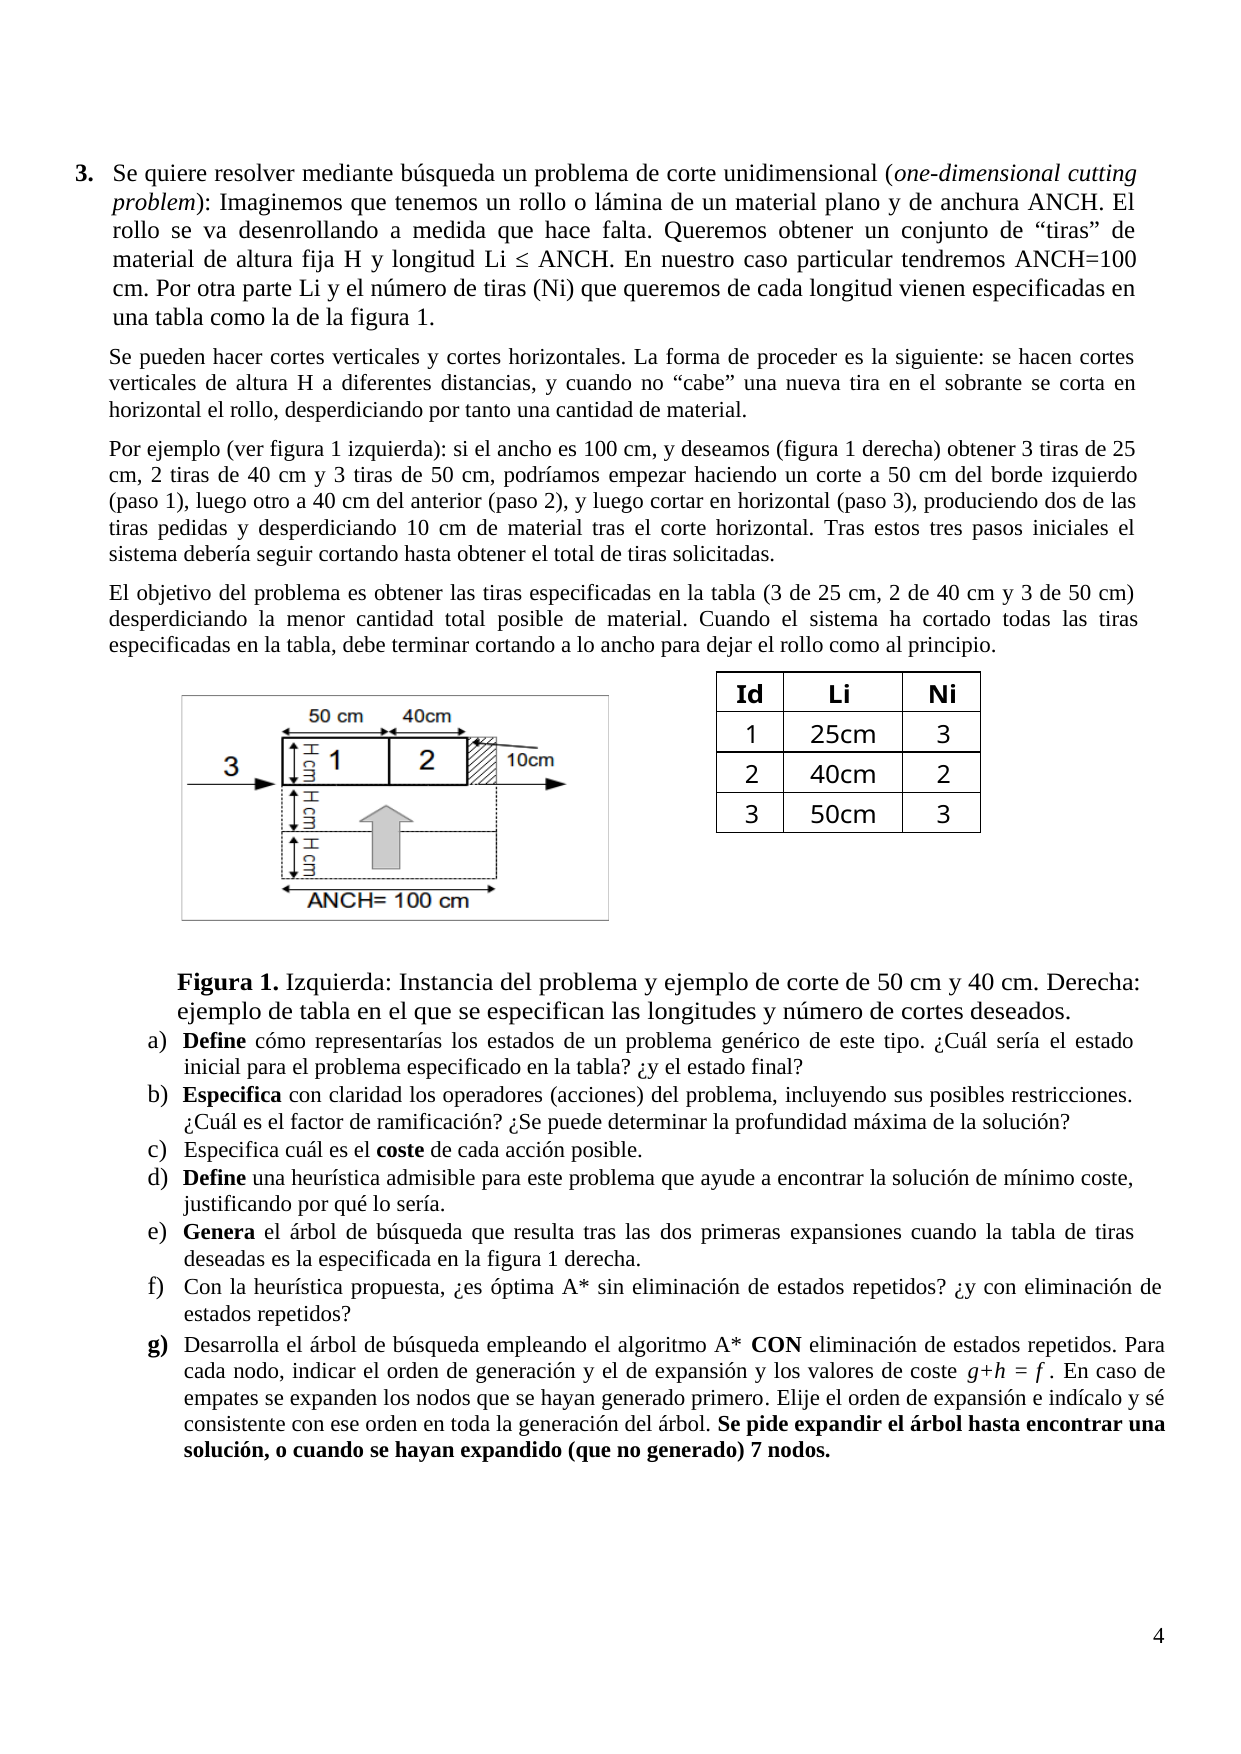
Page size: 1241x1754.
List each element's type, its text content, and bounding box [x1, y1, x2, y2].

text El objetivo del problema es obtener las tiras especificadas en la tabla (3 de 25 cm, 2 de 40 cm y 3 de 50 cm) desperdiciando la menor cantidad total posible de material. Cuando el sistema ha cortado todas las tiras especificadas en la tabla, debe terminar cortando a lo ancho para dejar el rollo como al principio. [109, 579, 1138, 658]
list Genera el árbol de búsqueda que resulta tras las dos primeras expansiones cuando la tabla de tiras deseadas es la especificada en la figura 1 derecha. [147, 1217, 1136, 1271]
subtitle Se quiere resolver mediante búsqueda un problema de corte unidimensional (one-dimensional cutting problem): Imaginemos que tenemos un rollo o lámina de un material plano y de anchura ANCH. El rollo se va desenrollando a medida que hace falta. Queremos obtener un conjunto de “tiras” de material de altura fija H y longitud Li ≤ ANCH. En nuestro caso particular tendremos ANCH=100 cm. Por otra parte Li y el número de tiras (Ni) que queremos de cada longitud vienen especificadas en una tabla como la de la figura 1. [75, 158, 1137, 330]
list Especifica cuál es el coste de cada acción posible. [147, 1134, 1180, 1163]
list Define cómo representarías los estados de un problema genérico de este tipo. ¿Cuál sería el estado inicial para el problema especificado en la tabla? ¿y el estado final? [147, 1026, 1136, 1080]
text ¿Cuál es el factor de ramificación? ¿Se puede determinar la profundidad máxima de la solución? [184, 1108, 1180, 1134]
list Especifica con claridad los operadores (acciones) del problema, incluyendo sus posibles restricciones. [147, 1080, 1180, 1108]
list Desarrolla el árbol de búsqueda empleando el algoritmo A* CON eliminación de estados repetidos. Para cada nodo, indicar el orden de generación y el de expansión y los valores de coste g+h = f . En caso de empates se expanden los nodos que se hayan generado primero. Elije el orden de expansión e indícalo y sé consistente con ese orden en toda la generación del árbol. Se pide expandir el árbol hasta encontrar una solución, o cuando se hayan expandido (que no generado) 7 nodos. [147, 1329, 1166, 1463]
text Se pueden hacer cortes verticales y cortes horizontales. La forma de proceder es la siguiente: se hacen cortes verticales de altura H a diferentes distancias, y cuando no “cabe” una nueva tira en el sobrante se corta en horizontal el rollo, desperdiciando por tanto una cantidad de material. [109, 343, 1137, 422]
picture [181, 695, 609, 921]
text Por ejemplo (ver figura 1 izquierda): si el ancho es 100 cm, y deseamos (figura 1 derecha) obtener 3 tiras de 25 cm, 2 tiras de 40 cm y 3 tiras de 50 cm, podríamos empezar haciendo un corte a 50 cm del borde izquierdo (paso 1), luego otro a 40 cm del anterior (paso 2), y luego cortar en horizontal (paso 3), produciendo dos de las tiras pedidas y desperdiciando 10 cm de material tras el corte horizontal. Tras estos tres pasos iniciales el sistema debería seguir cortando hasta obtener el total de tiras solicitadas. [109, 435, 1138, 566]
list Define una heurística admisible para este problema que ayude a encontrar la solución de mínimo coste, justificando por qué lo sería. [147, 1163, 1136, 1217]
subtitle Figura 1. Izquierda: Instancia del problema y ejemplo de corte de 50 cm y 40 cm. Derecha: ejemplo de tabla en el que se especifican las longitudes y número de cortes deseados. [177, 967, 1180, 1025]
list Con la heurística propuesta, ¿es óptima A* sin eliminación de estados repetidos? ¿y con eliminación de estados repetidos? [147, 1272, 1165, 1326]
